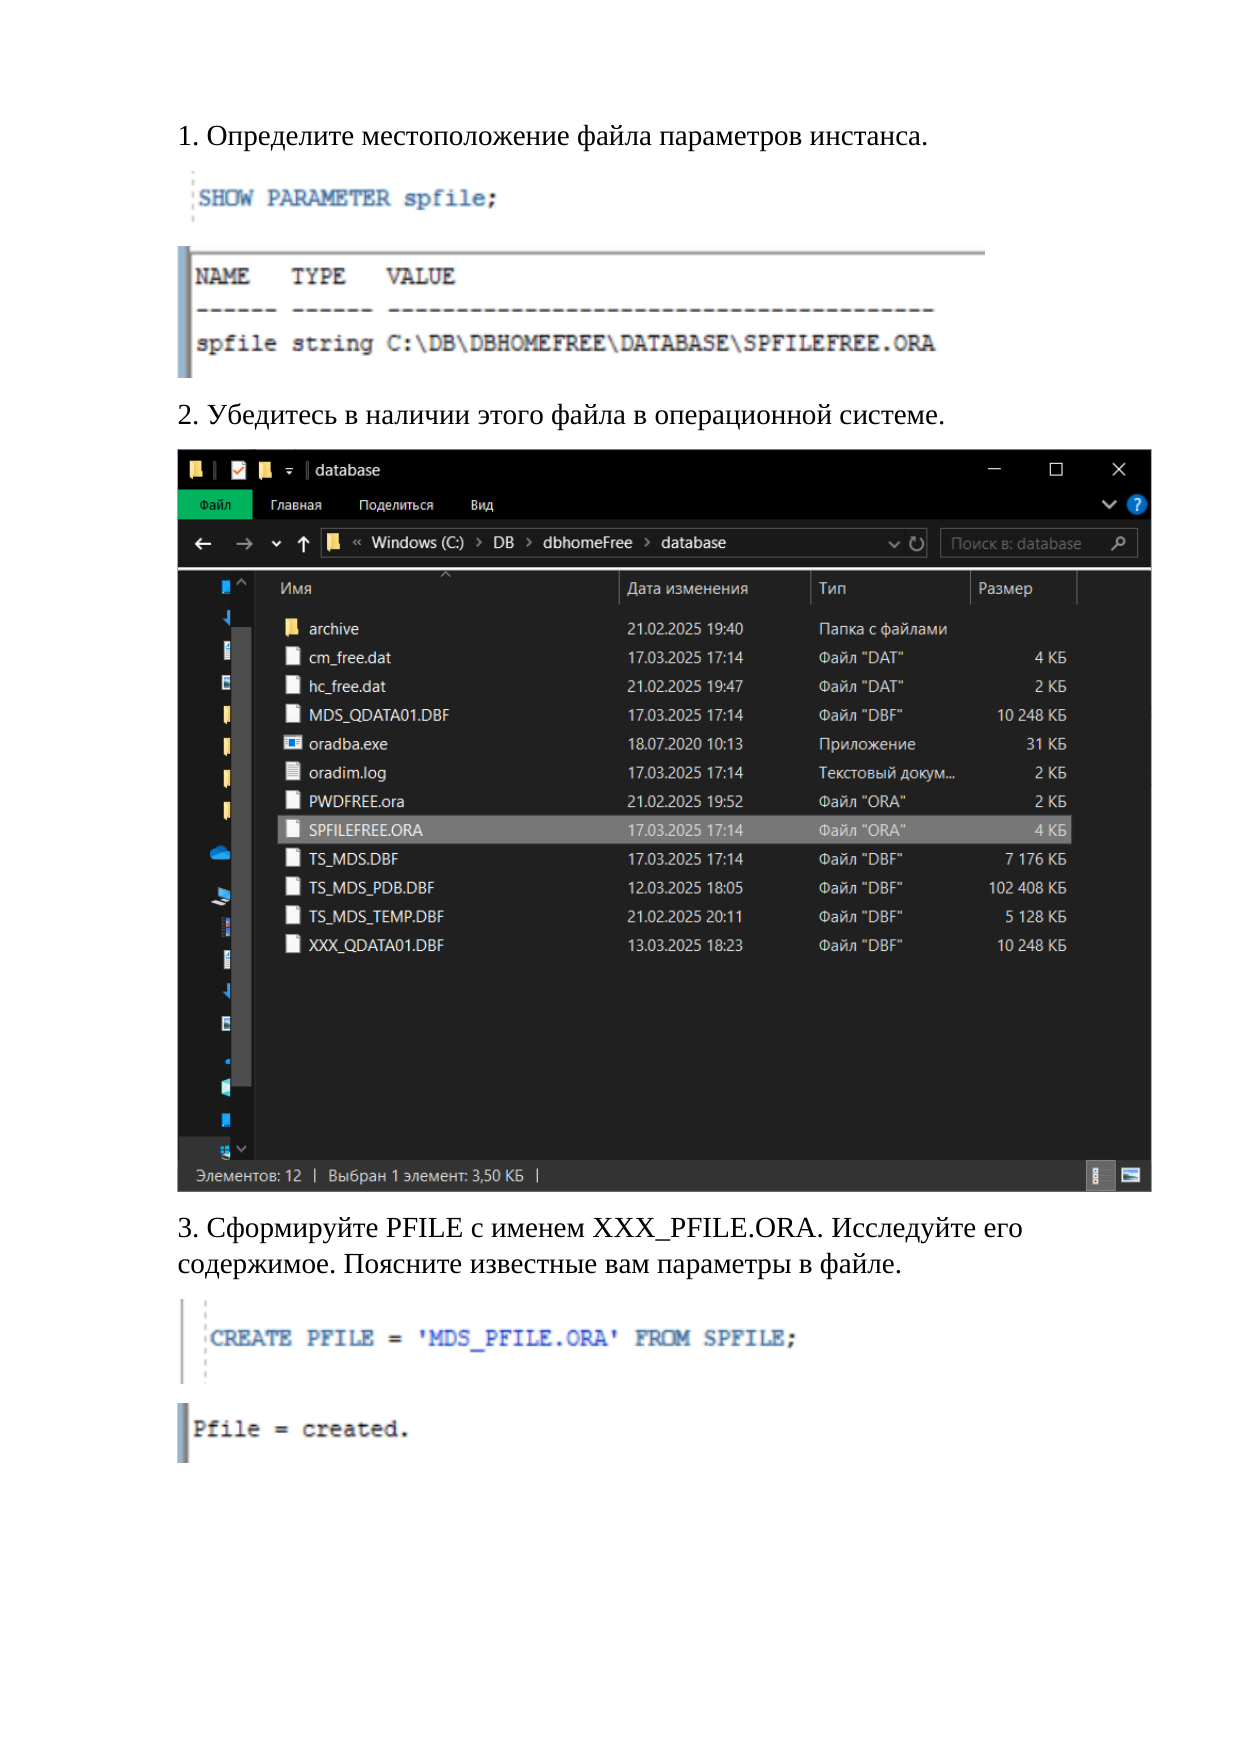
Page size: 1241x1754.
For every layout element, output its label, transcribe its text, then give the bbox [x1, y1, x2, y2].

text 1. Определите местоположение файла параметров инстанса. [177, 118, 1152, 152]
picture [177, 1403, 468, 1463]
text 2. Убедитесь в наличии этого файла в операционной системе. [177, 397, 1152, 431]
text 3. Сформируйте PFILE с именем XXX_PFILE.ORA. Исследуйте его содержимое. Поясните известные вам параметры в файле. [177, 1211, 1152, 1280]
picture [177, 1299, 837, 1384]
picture [177, 171, 542, 228]
picture [177, 449, 1152, 1192]
picture [177, 246, 985, 378]
